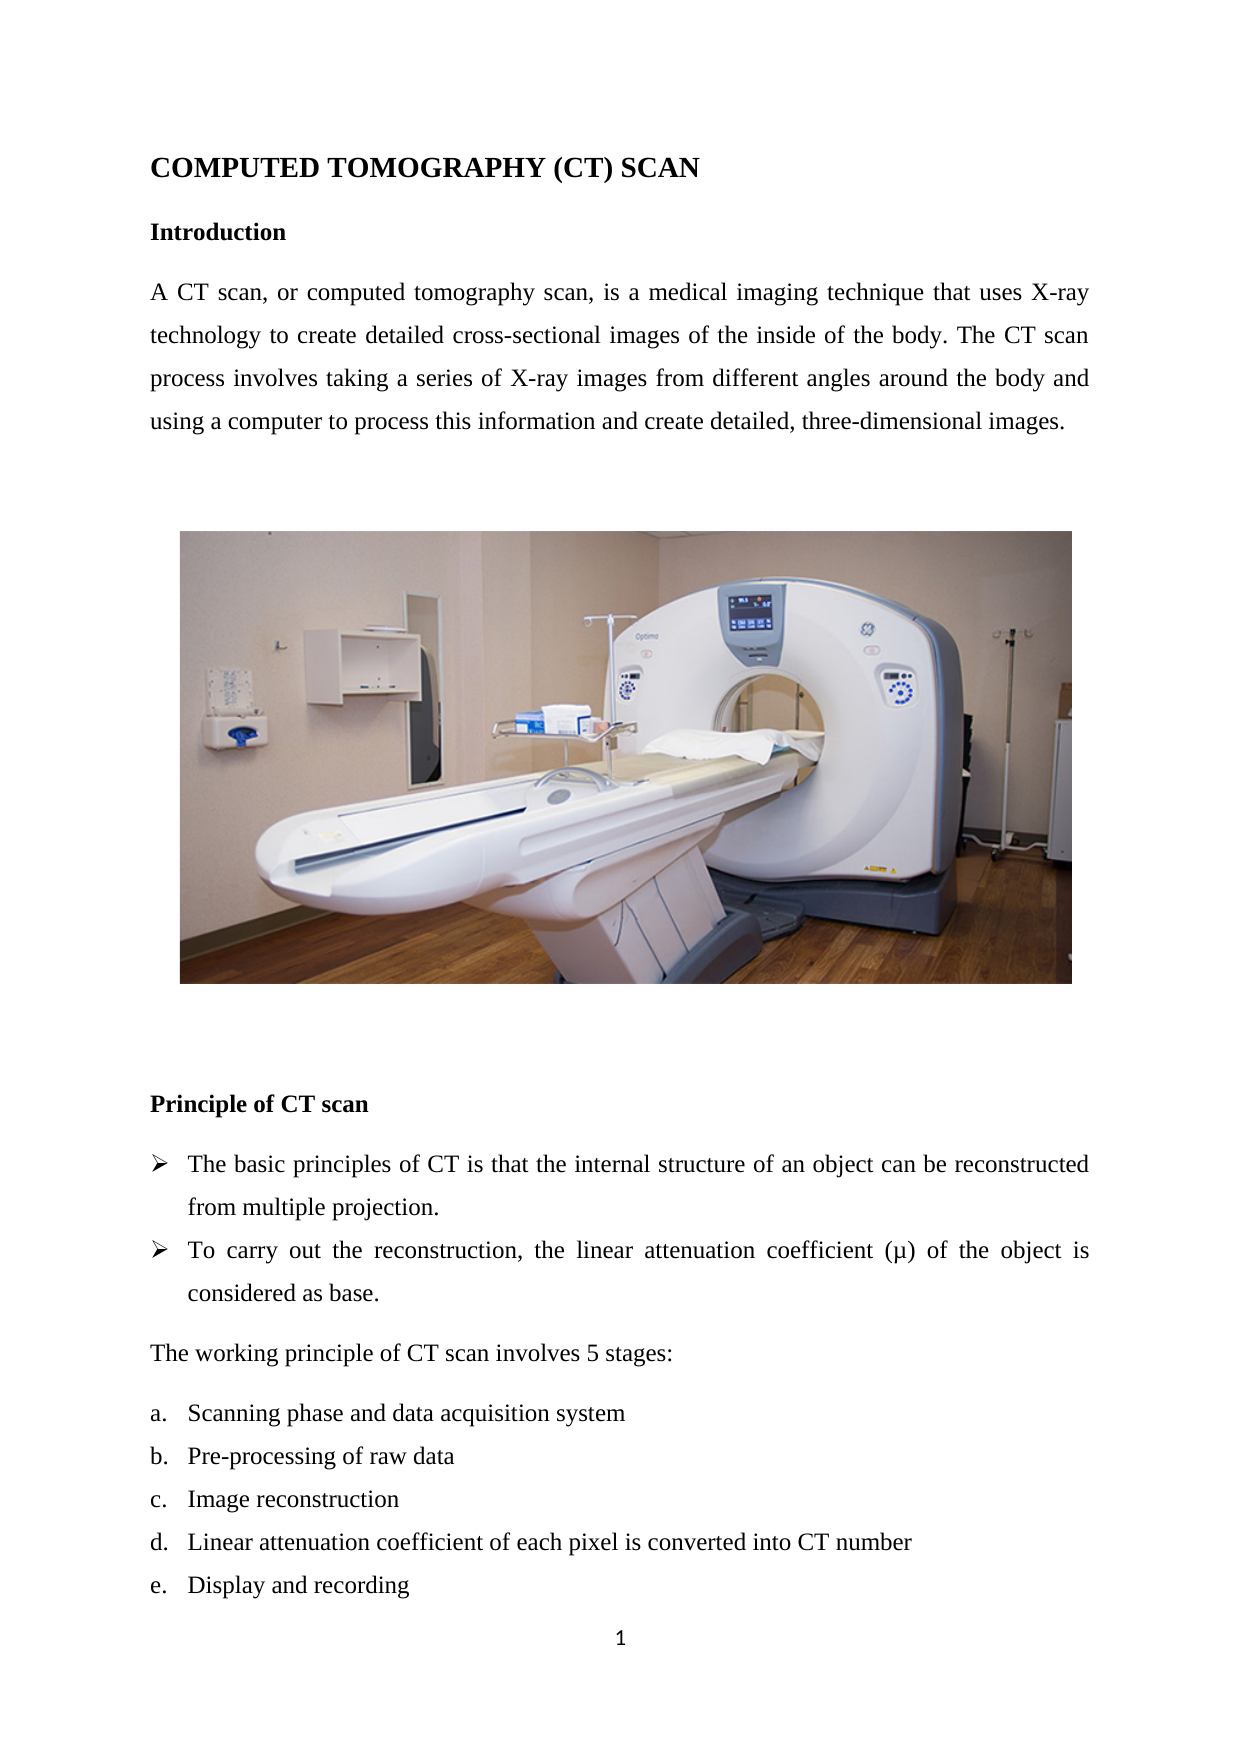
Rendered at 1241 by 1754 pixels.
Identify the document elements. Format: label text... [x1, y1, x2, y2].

text Introduction [150, 217, 1090, 246]
list Pre-processing of raw data [150, 1441, 1090, 1470]
list Image reconstruction [150, 1484, 1090, 1513]
list The basic principles of CT is that the internal structure of an object can be reconstructed from multiple projection. [150, 1149, 1090, 1221]
text COMPUTED TOMOGRAPHY (CT) SCAN [150, 150, 1090, 183]
picture [179, 531, 1072, 984]
list To carry out the reconstruction, the linear attenuation coefficient (µ) of the object is considered as base. [150, 1235, 1090, 1307]
text The working principle of CT scan involves 5 stages: [150, 1338, 1090, 1367]
text A CT scan, or computed tomography scan, is a medical imaging technique that uses X-ray technology to create detailed cross-sectional images of the inside of the body. The CT scan process involves taking a series of X-ray images from different angles around the body and using a computer to process this information and create detailed, three-dimensional images. [150, 277, 1090, 435]
list Scanning phase and data acquisition system [150, 1398, 1090, 1427]
list Display and recording [150, 1570, 1090, 1599]
list Linear attenuation coefficient of each pixel is converted into CT number [150, 1527, 1090, 1556]
text Principle of CT scan [150, 1089, 1090, 1118]
